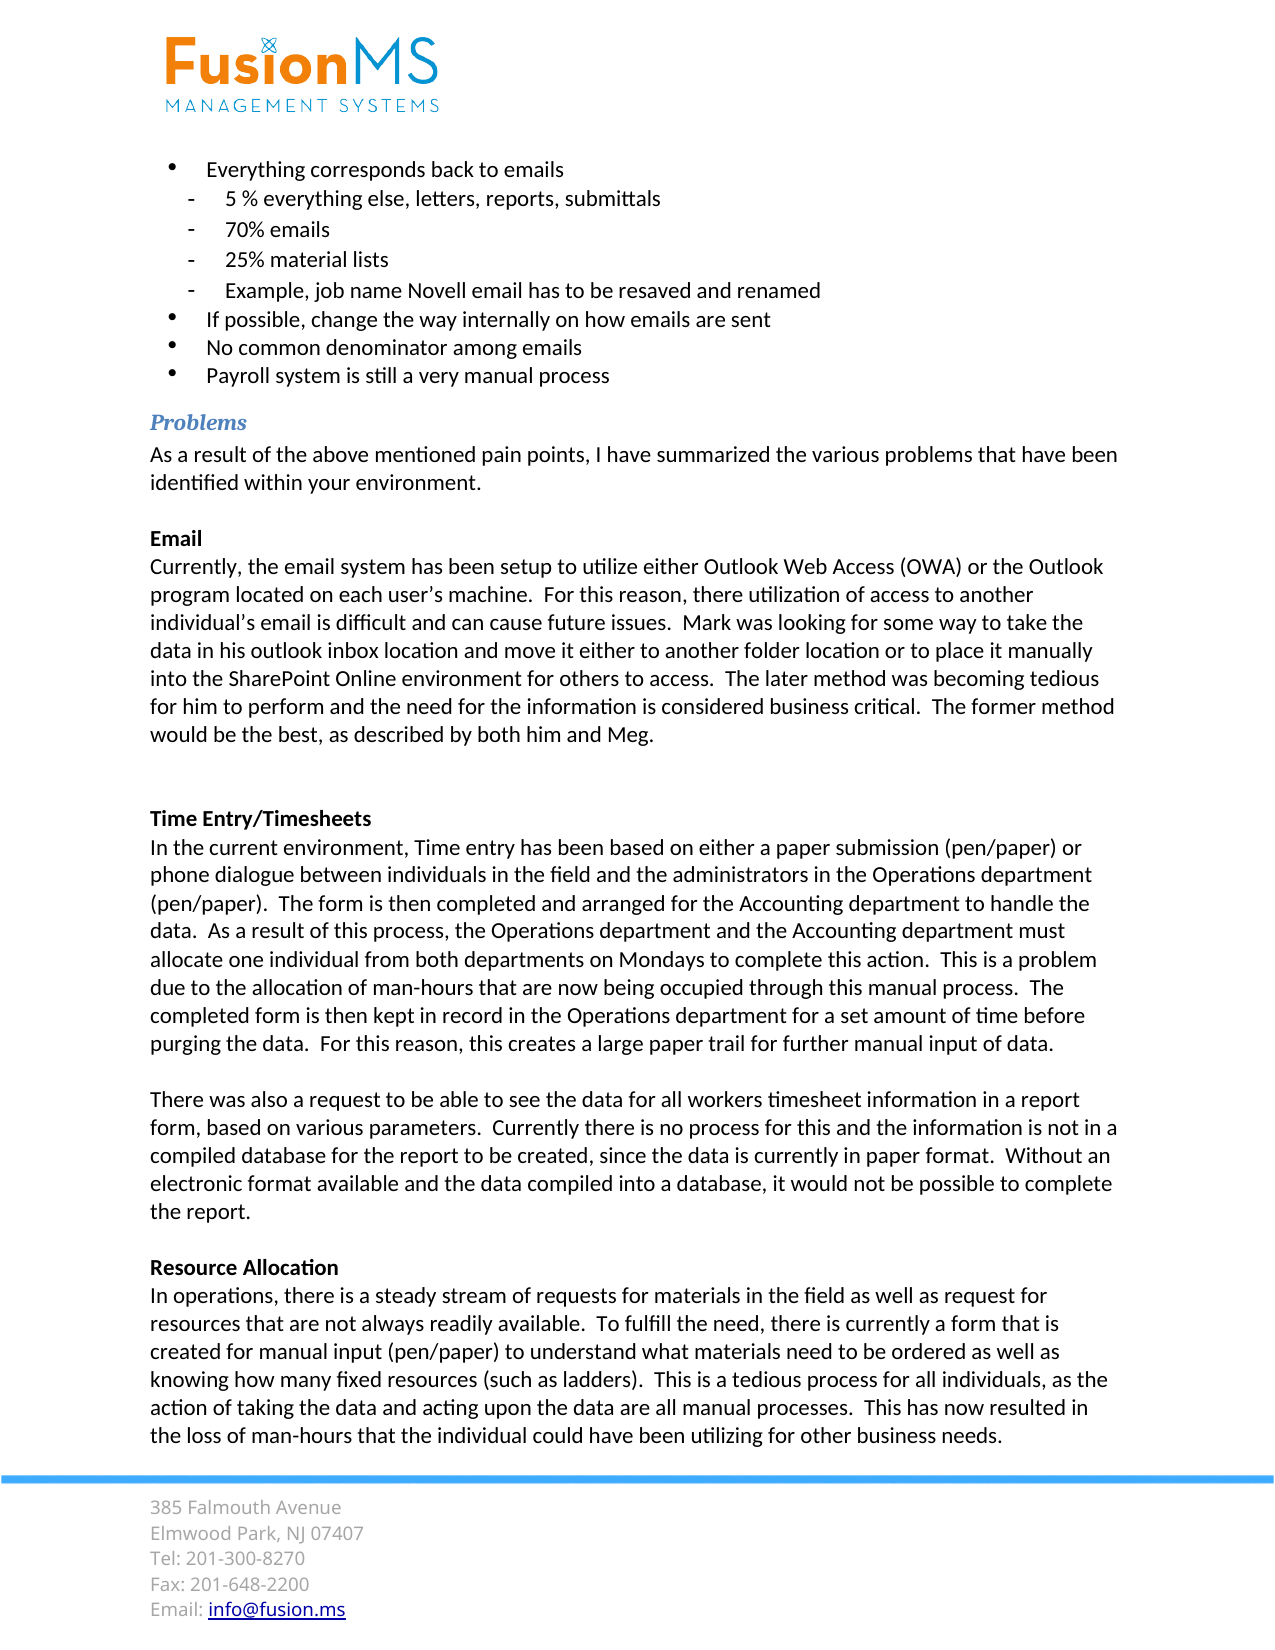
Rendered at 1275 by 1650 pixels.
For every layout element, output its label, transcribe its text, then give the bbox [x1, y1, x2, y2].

list No common denominator among emails [169, 333, 1125, 361]
text In operations, there is a steady stream of requests for materials in the field as well as request for resources that are not always readily available. To fulfill the need, there is currently a form that is created for manual input (pen/paper) to understand what materials need to be ordered as well as knowing how many fixed resources (such as ladders). This is a tedious process for all individuals, as the action of taking the data and acting upon the data are all manual processes. This has now resulted in the loss of man-hours that the individual could have been utilizing for other business needs. [150, 1281, 1125, 1449]
list 70% emails [187, 214, 1125, 244]
list 25% material lists [187, 244, 1125, 275]
list Payroll system is still a very manual process [169, 361, 1125, 389]
list 5 % everything else, letters, reports, submittals [187, 183, 1125, 214]
text Resource Allocation [150, 1253, 1125, 1281]
subtitle Problems [150, 410, 1125, 436]
text Currently, the email system has been setup to utilize either Outlook Web Access (OWA) or the Outlook program located on each user’s machine. For this reason, there utilization of access to another individual’s email is difficult and can cause future issues. Mark was looking for some way to take the data in his outlook inbox location and move it either to another folder location or to place it manually into the SharePoint Online environment for others to access. The later method was becoming tedious for him to perform and the need for the information is considered business critical. The former method would be the best, as described by both him and Meg. [150, 552, 1125, 748]
text In the current environment, Time entry has been based on either a paper submission (pen/paper) or phone dialogue between individuals in the field and the administrators in the Operations department (pen/paper). The form is then completed and arranged for the Accounting department to handle the data. As a result of this process, the Operations department and the Accounting department must allocate one individual from both departments on Mondays to complete this action. This is a problem due to the allocation of man-hours that are now being occupied through this manual process. The completed form is then kept in record in the Operations department for a set amount of time before purging the data. For this reason, this creates a large paper trail for further manual input of data. [150, 833, 1125, 1057]
list If possible, change the way internally on how emails are sent [169, 305, 1125, 333]
list Example, job name Novell email has to be resaved and renamed [187, 275, 1125, 305]
picture [0, 1475, 1273, 1490]
picture [153, 29, 452, 120]
text Time Entry/Timesheets [150, 804, 1125, 833]
list Everything corresponds back to emails [169, 155, 1125, 183]
text There was also a request to be able to see the data for all workers timesheet information in a report form, based on various parameters. Currently there is no process for this and the information is not in a compiled database for the report to be created, since the data is currently in paper format. Without an electronic format available and the data compiled into a database, it would not be possible to complete the report. [150, 1085, 1125, 1225]
text As a result of the above mentioned pain points, I have summarized the various problems that have been identified within your environment. [150, 440, 1125, 496]
text Email [150, 524, 1125, 552]
